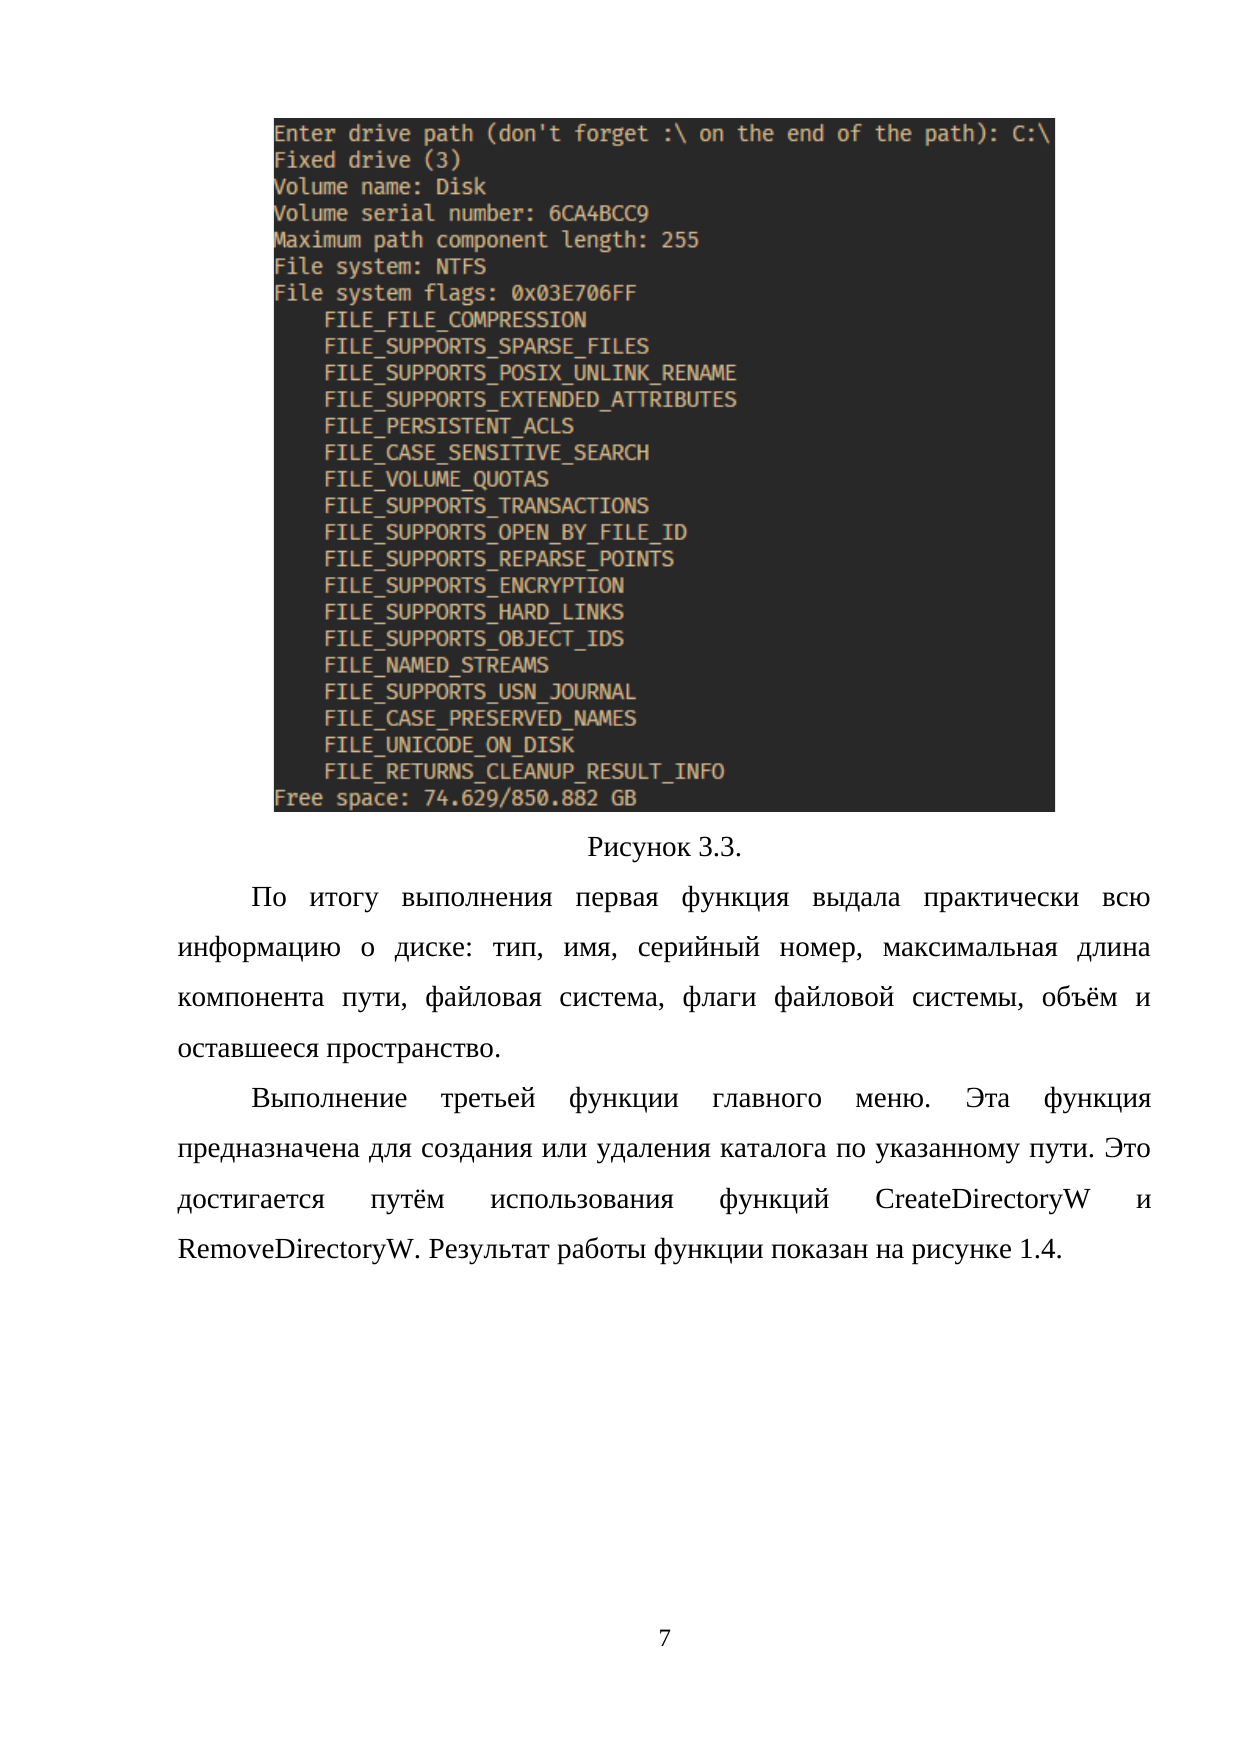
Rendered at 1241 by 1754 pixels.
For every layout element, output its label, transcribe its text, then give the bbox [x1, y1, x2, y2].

picture [273, 118, 1055, 812]
text Выполнение третьей функции главного меню. Эта функция предназначена для создания или удаления каталога по указанному пути. Это достигается путём использования функций CreateDirectoryW и RemoveDirectoryW. Результат работы функции показан на рисунке 1.4. [177, 1080, 1152, 1265]
text По итогу выполнения первая функция выдала практически всю информацию о диске: тип, имя, серийный номер, максимальная длина компонента пути, файловая система, флаги файловой системы, объём и оставшееся пространство. [177, 879, 1152, 1063]
